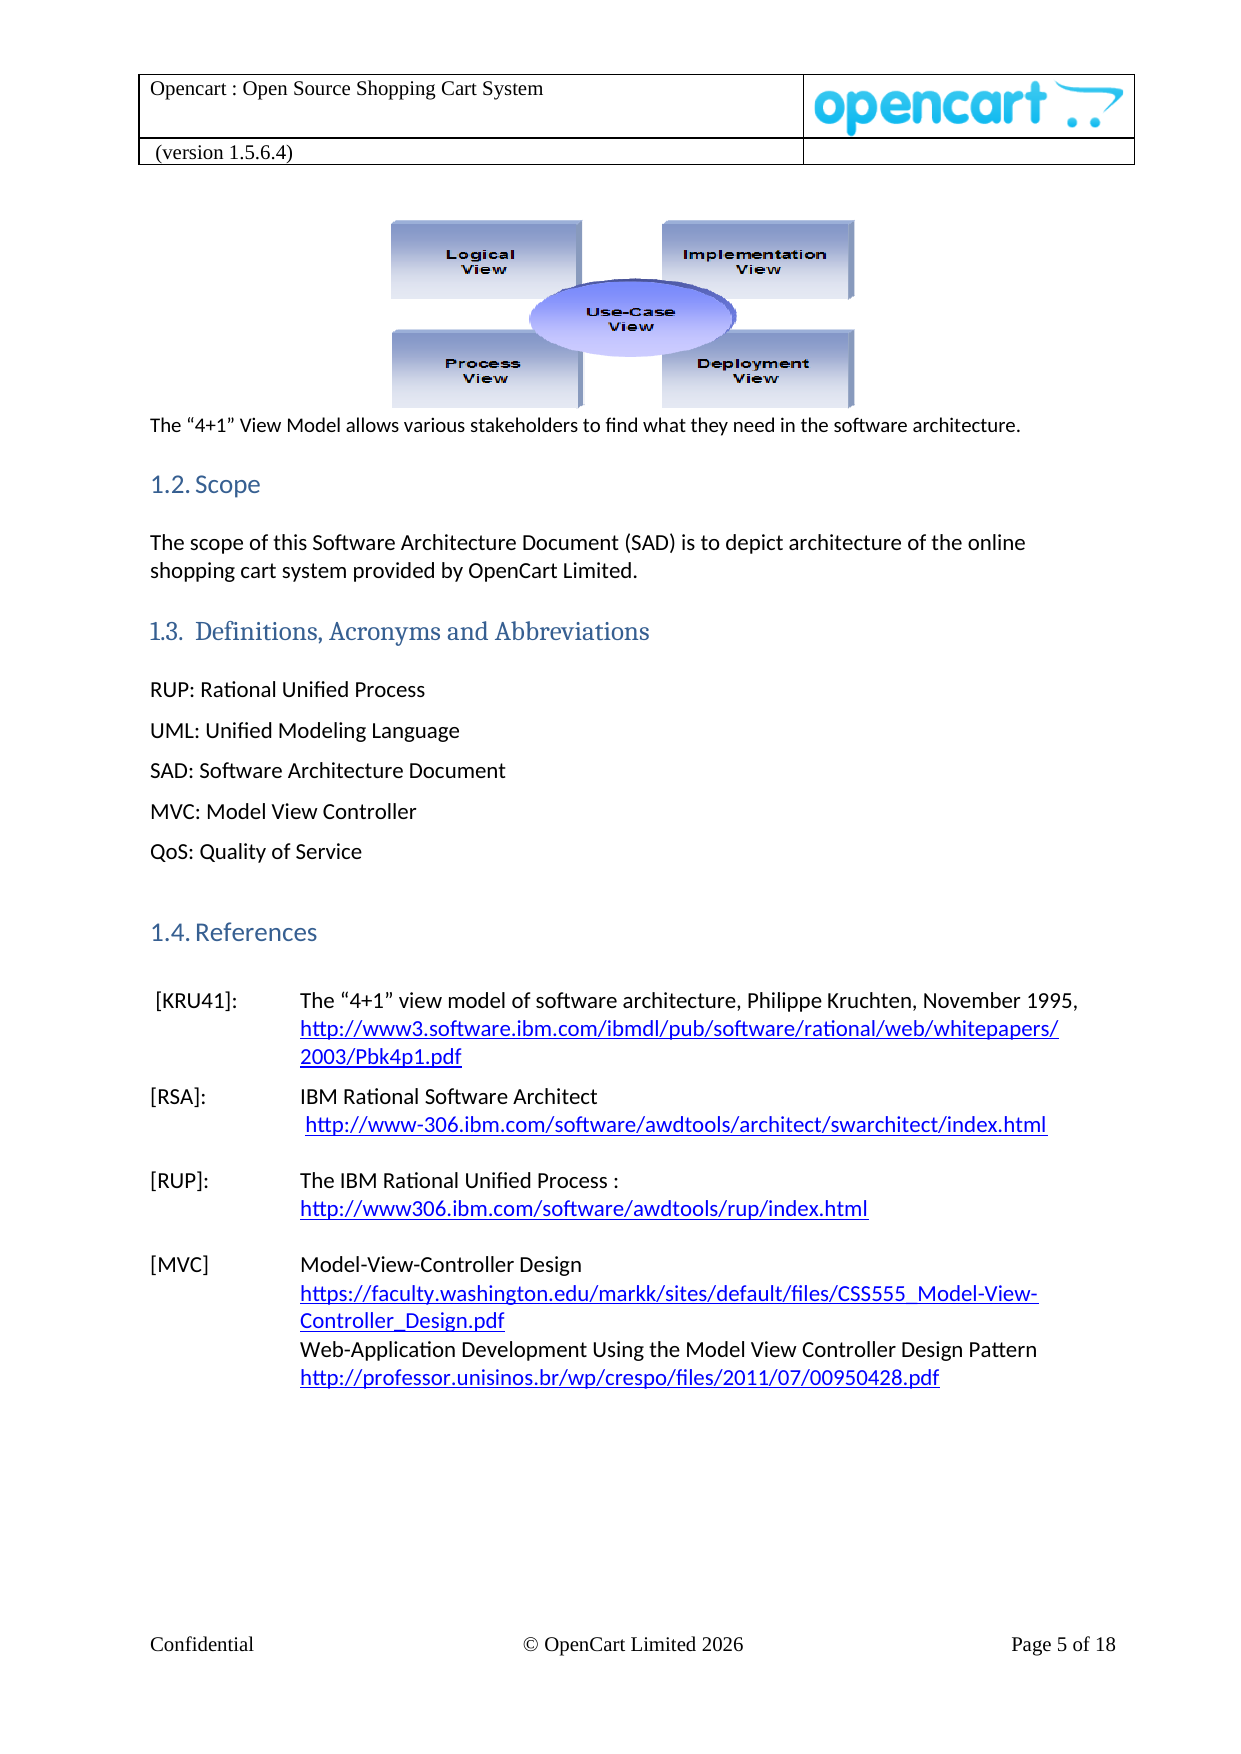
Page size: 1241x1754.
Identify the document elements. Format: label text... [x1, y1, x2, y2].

picture [380, 213, 860, 412]
text [RUP]: The IBM Rational Unified Process : http://www306.ibm.com/software/awdtools/rup/index.html [150, 1167, 1090, 1223]
text The scope of this Software Architecture Document (SAD) is to depict architecture of the online shopping cart system provided by OpenCart Limited. [150, 528, 1090, 584]
text Web-Application Development Using the Model View Controller Design Pattern [150, 1335, 1090, 1363]
text http://professor.unisinos.br/wp/crespo/files/2011/07/00950428.pdf [150, 1363, 1090, 1391]
text The “4+1” View Model allows various stakeholders to find what they need in the software architecture. [150, 412, 1090, 437]
subtitle References [150, 915, 1090, 948]
text [KRU41]: The “4+1” view model of software architecture, Philippe Kruchten, November 1995, http://www3.software.ibm.com/ibmdl/pub/software/rational/web/whitepapers/2003/Pbk4p1.pdf [150, 986, 1090, 1070]
text SAD: Software Architecture Document [150, 756, 1090, 784]
subtitle Definitions, Acronyms and Abbreviations [150, 616, 1090, 647]
text UML: Unified Modeling Language [150, 716, 1090, 744]
text QoS: Quality of Service [150, 837, 1090, 865]
subtitle Scope [150, 467, 1090, 500]
text [MVC] Model-View-Controller Design https://faculty.washington.edu/markk/sites/default/files/CSS555_Model-View-Controller_Design.pdf [150, 1251, 1090, 1335]
picture [814, 79, 1124, 137]
text MVC: Model View Controller [150, 797, 1090, 825]
text http://www-306.ibm.com/software/awdtools/architect/swarchitect/index.html [150, 1111, 1090, 1138]
text RUP: Rational Unified Process [150, 675, 1090, 703]
text [RSA]: IBM Rational Software Architect [150, 1082, 1090, 1111]
